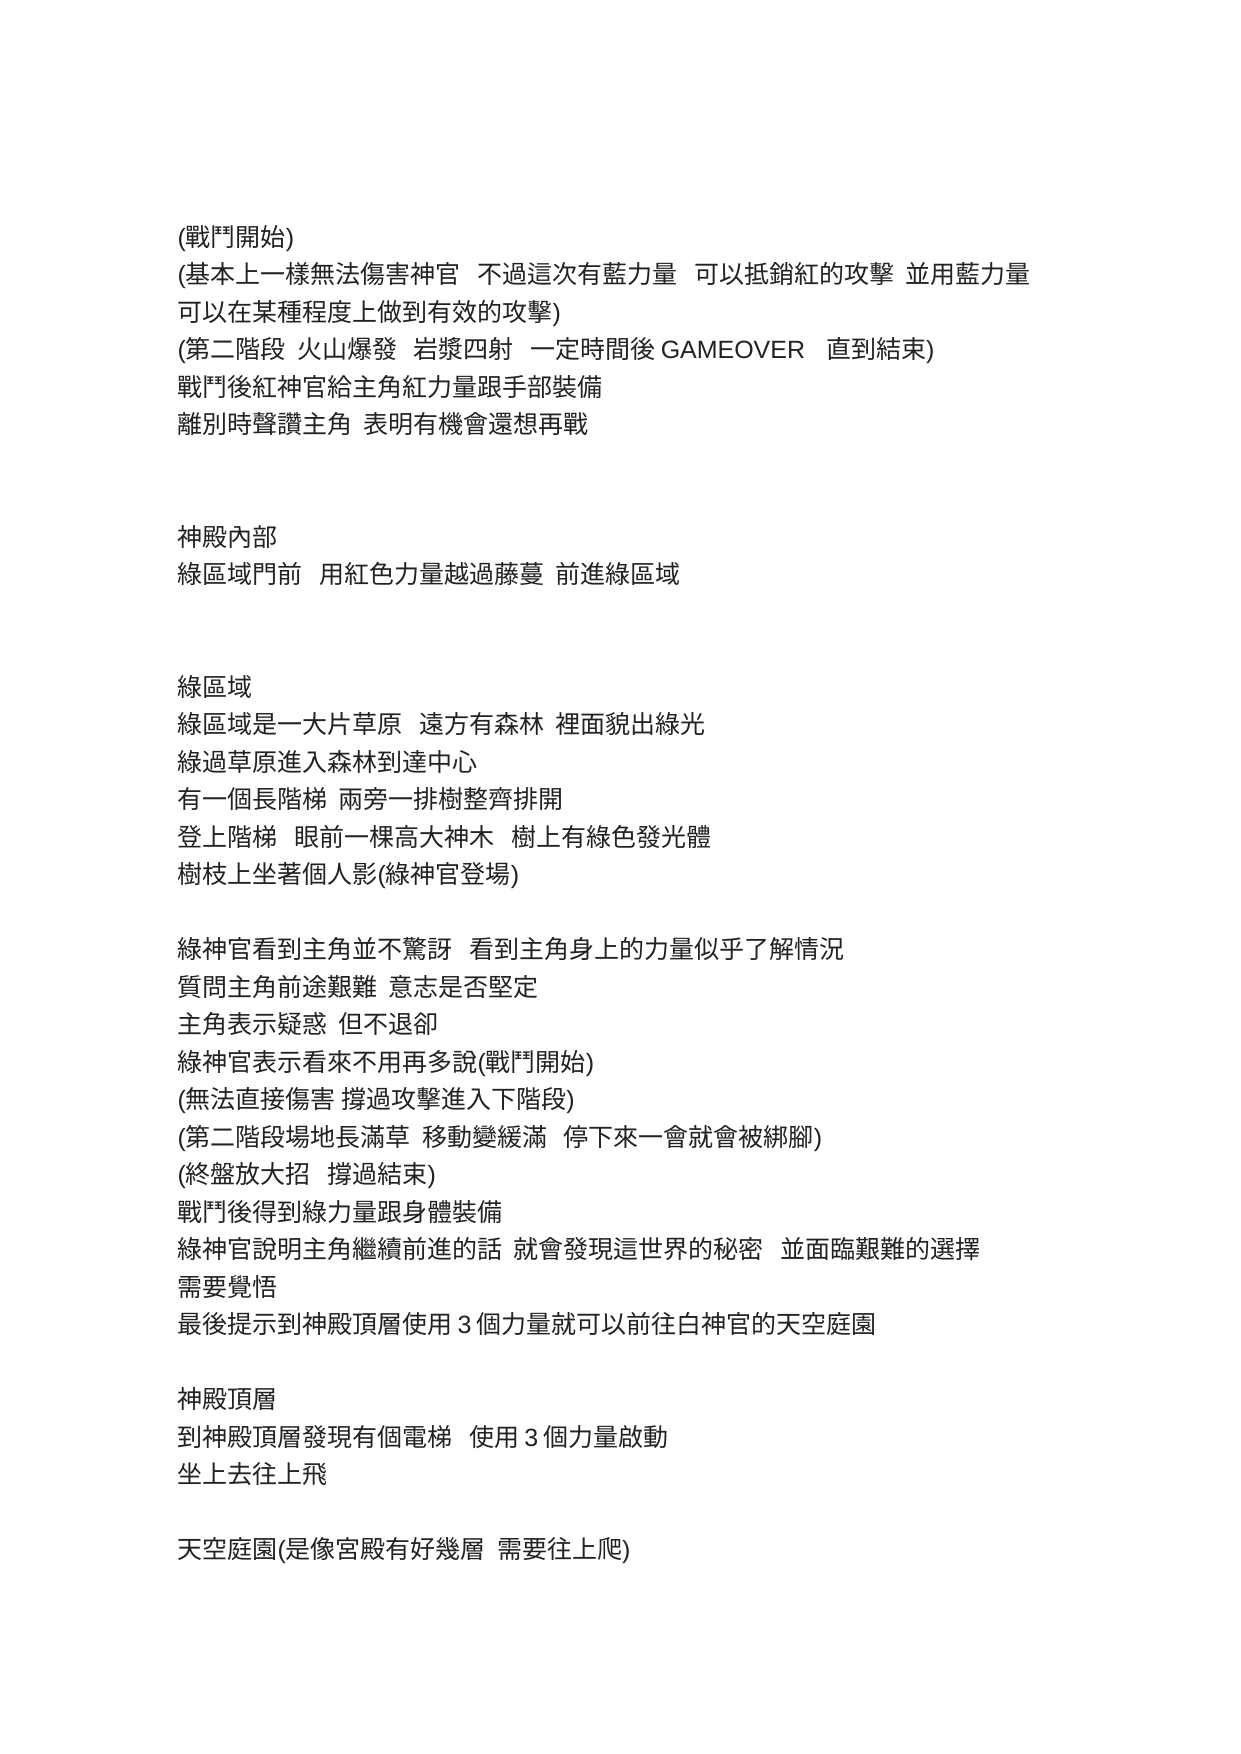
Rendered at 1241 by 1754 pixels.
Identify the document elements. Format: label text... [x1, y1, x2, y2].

text 綠神官看到主角並不驚訝 看到主角身上的力量似乎了解情況 [177, 929, 1063, 967]
text 登上階梯 眼前一棵高大神木 樹上有綠色發光體 [177, 817, 1063, 854]
text (戰鬥開始) [177, 217, 1063, 254]
text 神殿頂層 [177, 1379, 1063, 1417]
text 綠神官表示看來不用再多說(戰鬥開始) [177, 1042, 1063, 1079]
text (無法直接傷害 撐過攻擊進入下階段) [177, 1079, 1063, 1117]
text (第二階段場地長滿草 移動變緩滿 停下來一會就會被綁腳) [177, 1117, 1063, 1154]
text 最後提示到神殿頂層使用3個力量就可以前往白神官的天空庭園 [177, 1304, 1063, 1342]
text (第二階段 火山爆發 岩漿四射 一定時間後GAMEOVER 直到結束) [177, 329, 1063, 367]
text 綠過草原進入森林到達中心 [177, 742, 1063, 779]
text 離別時聲讚主角 表明有機會還想再戰 [177, 404, 1063, 442]
text (終盤放大招 撐過結束) [177, 1154, 1063, 1192]
text 需要覺悟 [177, 1267, 1063, 1304]
text 天空庭園(是像宮殿有好幾層 需要往上爬) [177, 1529, 1063, 1567]
text 樹枝上坐著個人影(綠神官登場) [177, 854, 1063, 892]
text 綠區域是一大片草原 遠方有森林 裡面貌出綠光 [177, 704, 1063, 742]
text 綠區域 [177, 667, 1063, 704]
text 綠神官說明主角繼續前進的話 就會發現這世界的秘密 並面臨艱難的選擇 [177, 1229, 1063, 1267]
text 主角表示疑惑 但不退卻 [177, 1004, 1063, 1042]
text 戰鬥後得到綠力量跟身體裝備 [177, 1192, 1063, 1229]
text 質問主角前途艱難 意志是否堅定 [177, 967, 1063, 1004]
text 有一個長階梯 兩旁一排樹整齊排開 [177, 779, 1063, 817]
text 神殿內部 [177, 517, 1063, 554]
text 坐上去往上飛 [177, 1454, 1063, 1492]
text (基本上一樣無法傷害神官 不過這次有藍力量 可以抵銷紅的攻擊 並用藍力量 可以在某種程度上做到有效的攻擊) [177, 254, 1063, 329]
text 戰鬥後紅神官給主角紅力量跟手部裝備 [177, 367, 1063, 404]
text 綠區域門前 用紅色力量越過藤蔓 前進綠區域 [177, 554, 1063, 592]
text 到神殿頂層發現有個電梯 使用3個力量啟動 [177, 1417, 1063, 1454]
